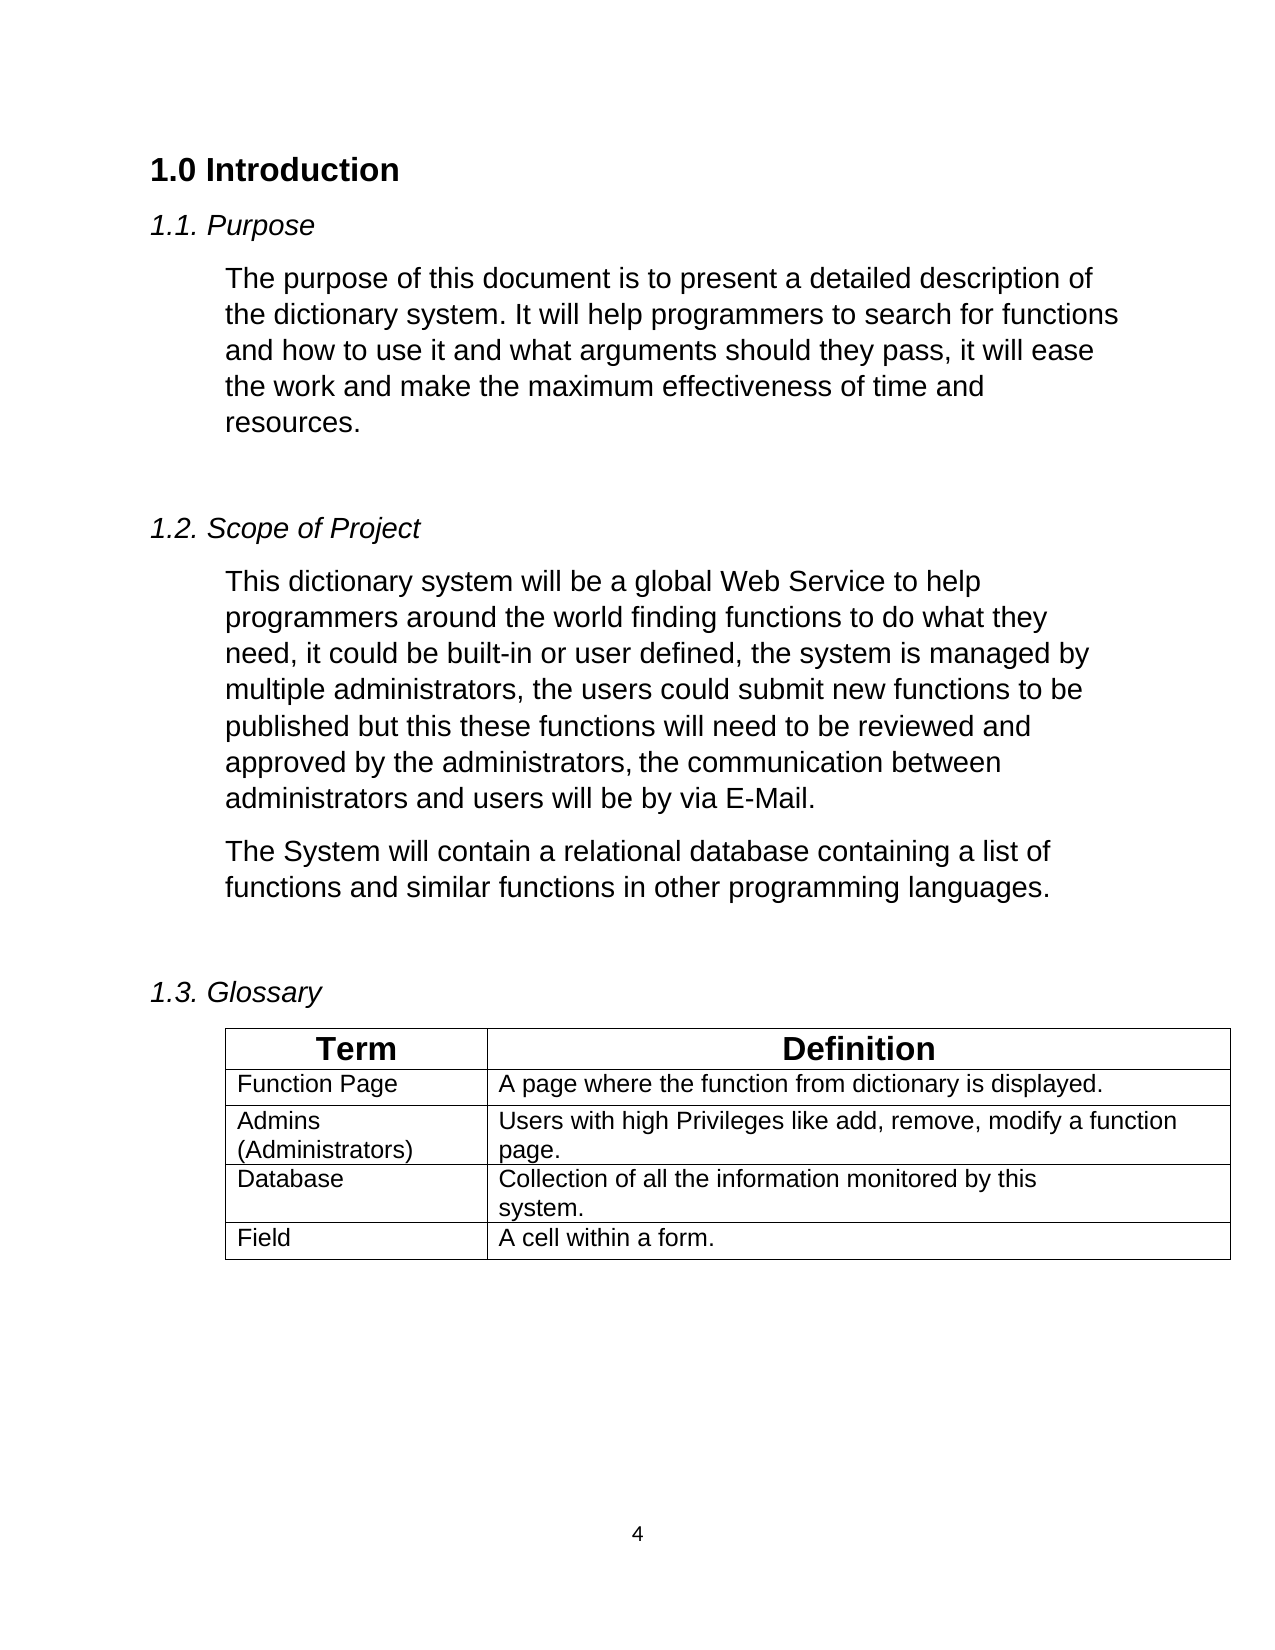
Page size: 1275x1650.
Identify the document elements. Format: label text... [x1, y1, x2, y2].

text This dictionary system will be a global Web Service to help programmers around the world finding functions to do what they need, it could be built-in or user defined, the system is managed by multiple administrators, the users could submit new functions to be published but this these functions will need to be reviewed and approved by the administrators, the communication between administrators and users will be by via E-Mail. [225, 564, 1125, 814]
table_cell Collection of all the information monitored by this system. [488, 1165, 1230, 1222]
table_cell Admins (Administrators) [226, 1106, 487, 1163]
table_cell Function Page [226, 1070, 487, 1105]
table_cell A page where the function from dictionary is displayed. [488, 1070, 1230, 1105]
table_cell A cell within a form. [488, 1223, 1230, 1258]
table_header Definition [488, 1029, 1230, 1068]
text The System will contain a relational database containing a list of functions and similar functions in other programming languages. [225, 834, 1125, 903]
table_cell Database [226, 1165, 487, 1222]
text The purpose of this document is to present a detailed description of the dictionary system. It will help programmers to search for functions and how to use it and what arguments should they pass, it will ease the work and make the maximum effectiveness of time and resources. [225, 261, 1125, 439]
text 1.2. Scope of Project [150, 511, 1125, 545]
text 1.3. Glossary [150, 975, 1125, 1009]
text 1.0 Introduction [150, 150, 1125, 188]
table_header Term [226, 1029, 487, 1068]
text 1.1. Purpose [150, 208, 1125, 242]
table_cell Field [226, 1223, 487, 1258]
table_cell Users with high Privileges like add, remove, modify a function page. [488, 1106, 1230, 1163]
